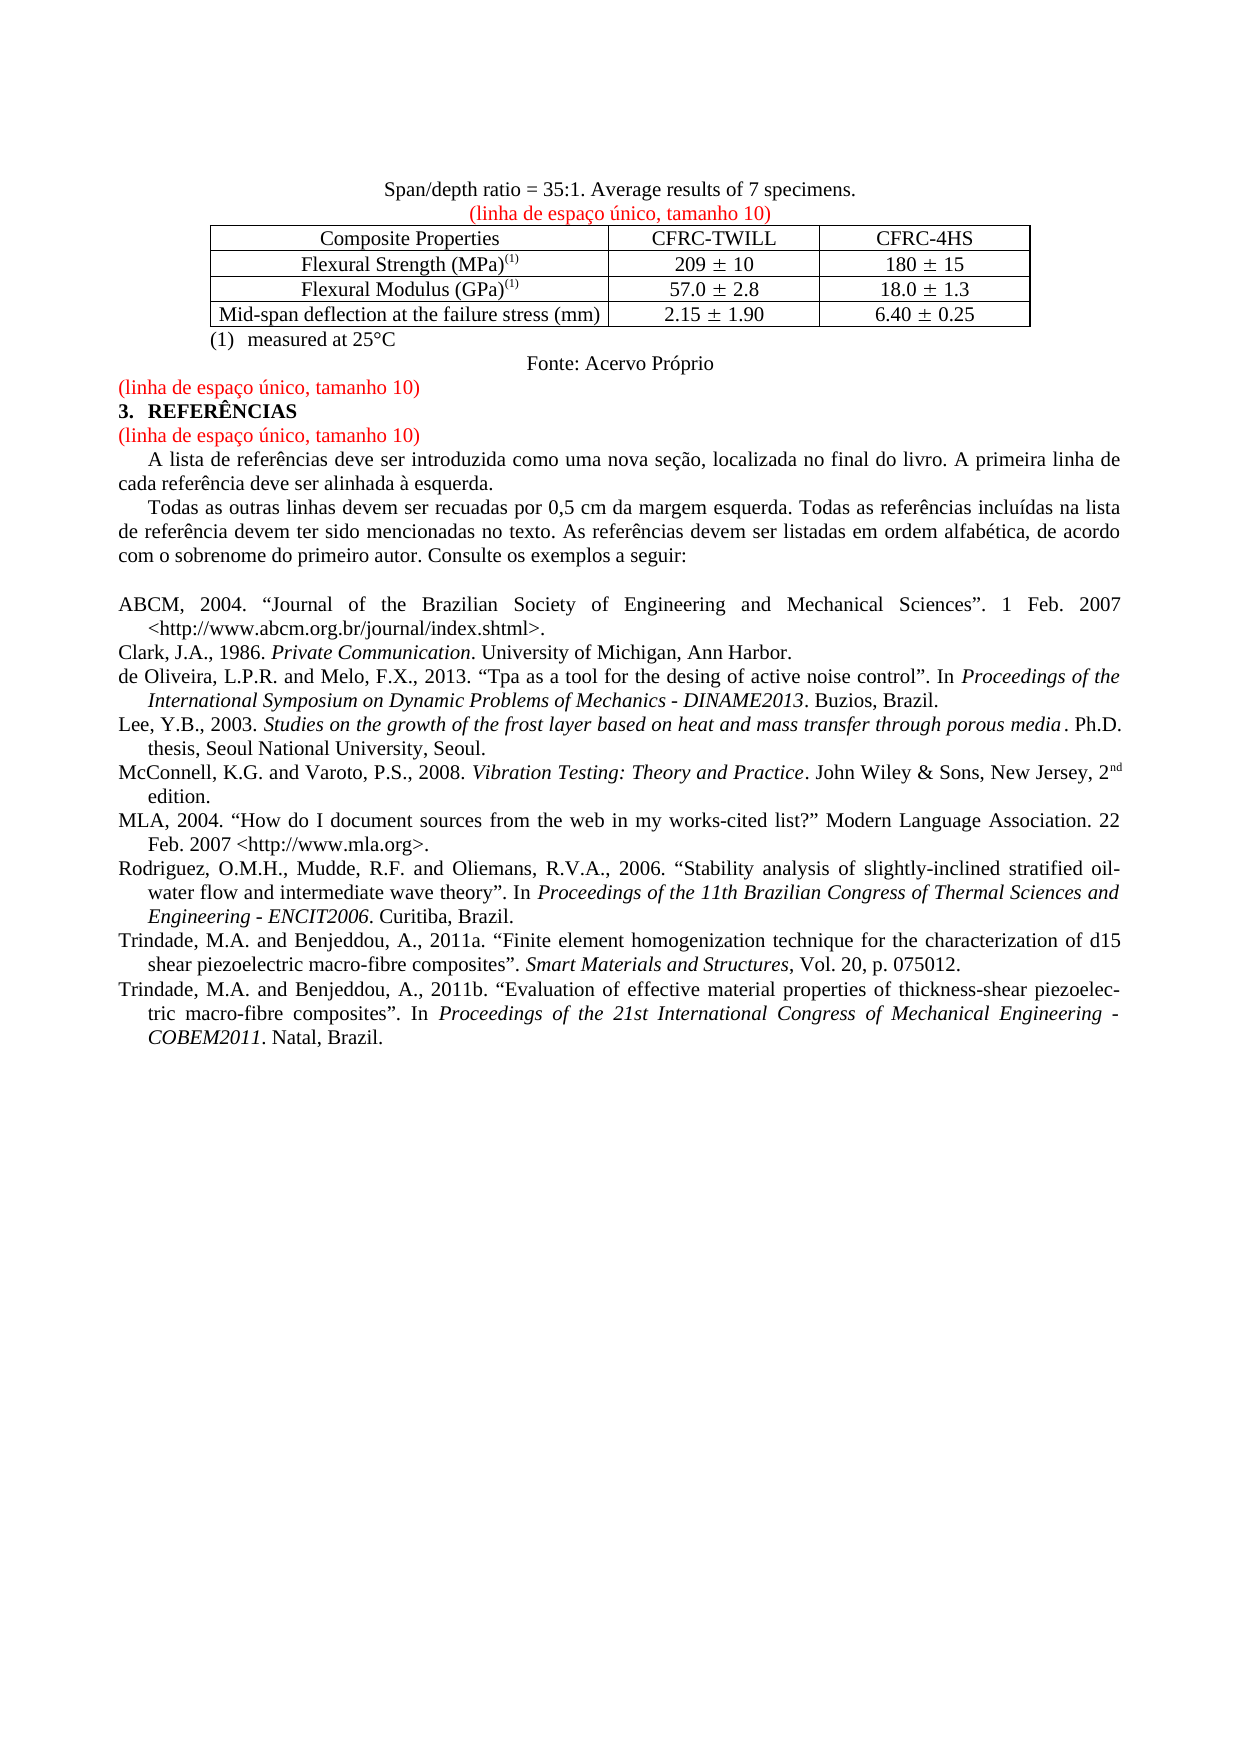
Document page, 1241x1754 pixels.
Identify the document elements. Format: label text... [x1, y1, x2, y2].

text A lista de referências deve ser introduzida como uma nova seção, localizada no final do livro. A primeira linha de cada referência deve ser alinhada à esquerda. [118, 447, 1122, 495]
table_cell 209 10 [609, 251, 819, 276]
table_cell 2.15 1.90 [609, 302, 819, 326]
table_cell 57.0 2.8 [609, 277, 819, 301]
text Fonte: Acervo Próprio [118, 351, 1122, 375]
table_cell 6.40 0.25 [820, 302, 1029, 326]
table_header CFRC-TWILL [609, 226, 819, 250]
list measured at 25°C [210, 327, 1122, 351]
text (linha de espaço único, tamanho 10) [118, 423, 1122, 447]
text Trindade, M.A. and Benjeddou, A., 2011a. “Finite element homogenization technique for the characterization of d15 shear piezoelectric macro-fibre composites”. Smart Materials and Structures, Vol. 20, p. 075012. [118, 928, 1122, 976]
text Todas as outras linhas devem ser recuadas por 0,5 cm da margem esquerda. Todas as referências incluídas na lista de referência devem ter sido mencionadas no texto. As referências devem ser listadas em ordem alfabética, de acordo com o sobrenome do primeiro autor. Consulte os exemplos a seguir: [118, 495, 1122, 567]
text ABCM, 2004. “Journal of the Brazilian Society of Engineering and Mechanical Sciences”. 1 Feb. 2007 <http://www.abcm.org.br/journal/index.shtml>. [118, 591, 1122, 639]
table_cell Flexural Modulus (GPa)(1) [211, 277, 608, 301]
table_cell 18.0 1.3 [820, 277, 1029, 301]
text McConnell, K.G. and Varoto, P.S., 2008. Vibration Testing: Theory and Practice. John Wiley & Sons, New Jersey, 2nd edition. [118, 760, 1122, 808]
text Lee, Y.B., 2003. Studies on the growth of the frost layer based on heat and mass transfer through porous media. Ph.D. thesis, Seoul National University, Seoul. [118, 712, 1122, 760]
text Rodriguez, O.M.H., Mudde, R.F. and Oliemans, R.V.A., 2006. “Stability analysis of slightly-inclined stratified oil-water flow and intermediate wave theory”. In Proceedings of the 11th Brazilian Congress of Thermal Sciences and Engineering - ENCIT2006. Curitiba, Brazil. [118, 856, 1122, 928]
table_cell 180 15 [820, 251, 1029, 276]
text Clark, J.A., 1986. Private Communication. University of Michigan, Ann Harbor. [118, 639, 1122, 664]
table_header CFRC-4HS [820, 226, 1029, 250]
text (linha de espaço único, tamanho 10) [118, 375, 1122, 399]
text Span/depth ratio = 35:1. Average results of 7 specimens. [118, 177, 1122, 201]
text de Oliveira, L.P.R. and Melo, F.X., 2013. “Tpa as a tool for the desing of active noise control”. In Proceedings of the International Symposium on Dynamic Problems of Mechanics - DINAME2013. Buzios, Brazil. [118, 664, 1122, 712]
text Trindade, M.A. and Benjeddou, A., 2011b. “Evaluation of effective material properties of thickness-shear piezoelec- tric macro-fibre composites”. In Proceedings of the 21st International Congress of Mechanical Engineering -COBEM2011. Natal, Brazil. [118, 976, 1122, 1049]
text MLA, 2004. “How do I document sources from the web in my works-cited list?” Modern Language Association. 22 Feb. 2007 <http://www.mla.org>. [118, 808, 1122, 856]
table_header Composite Properties [211, 226, 608, 250]
table_cell Flexural Strength (MPa)(1) [211, 251, 608, 276]
table_cell Mid-span deflection at the failure stress (mm) [211, 302, 608, 326]
text (linha de espaço único, tamanho 10) [118, 201, 1122, 225]
text Referências [118, 399, 1122, 423]
